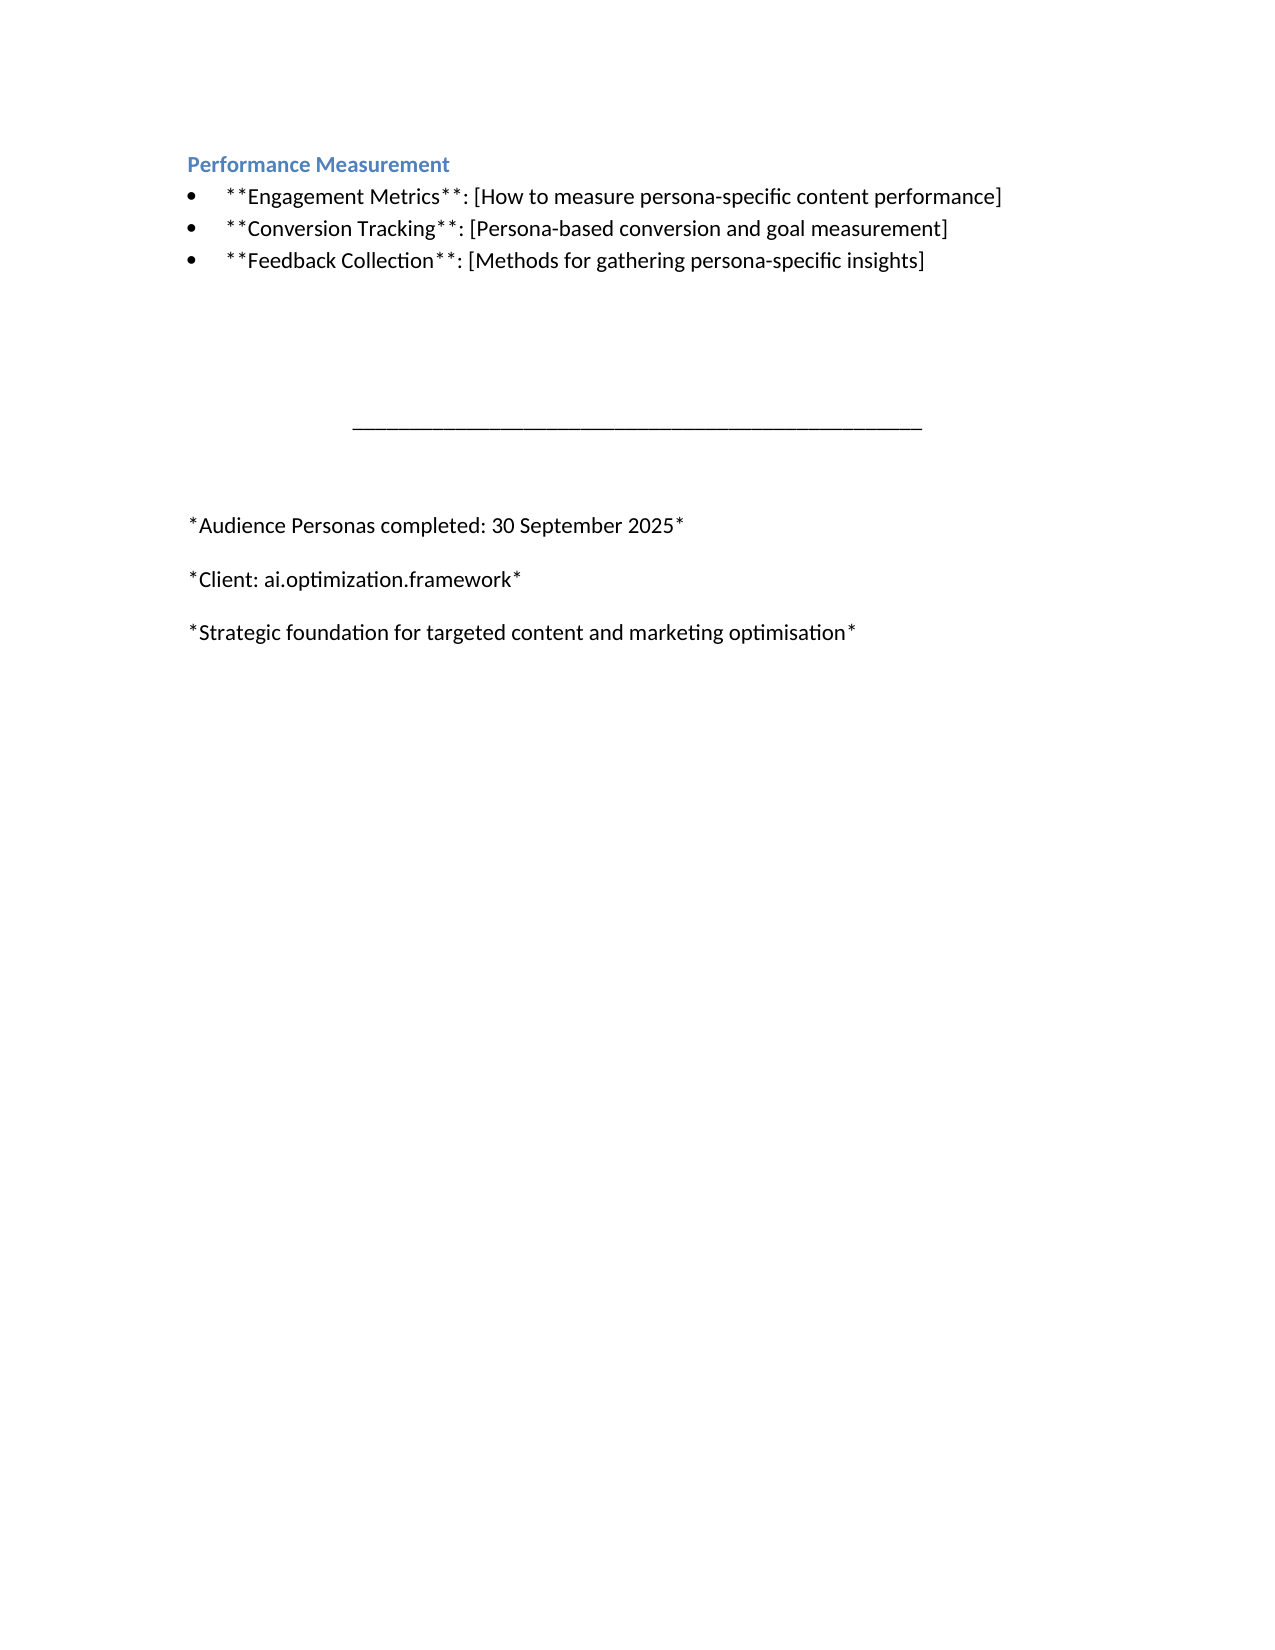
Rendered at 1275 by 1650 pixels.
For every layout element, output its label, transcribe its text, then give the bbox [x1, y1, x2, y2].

list **Conversion Tracking**: [Persona-based conversion and goal measurement] [187, 214, 1087, 242]
text *Strategic foundation for targeted content and marketing optimisation* [187, 618, 1087, 646]
text __________________________________________________ [187, 406, 1087, 434]
list **Engagement Metrics**: [How to measure persona-specific content performance] [187, 182, 1087, 210]
list **Feedback Collection**: [Methods for gathering persona-specific insights] [187, 247, 1087, 274]
text *Client: ai.optimization.framework* [187, 565, 1087, 593]
text *Audience Personas completed: 30 September 2025* [187, 512, 1087, 540]
subtitle Performance Measurement [187, 150, 1087, 178]
